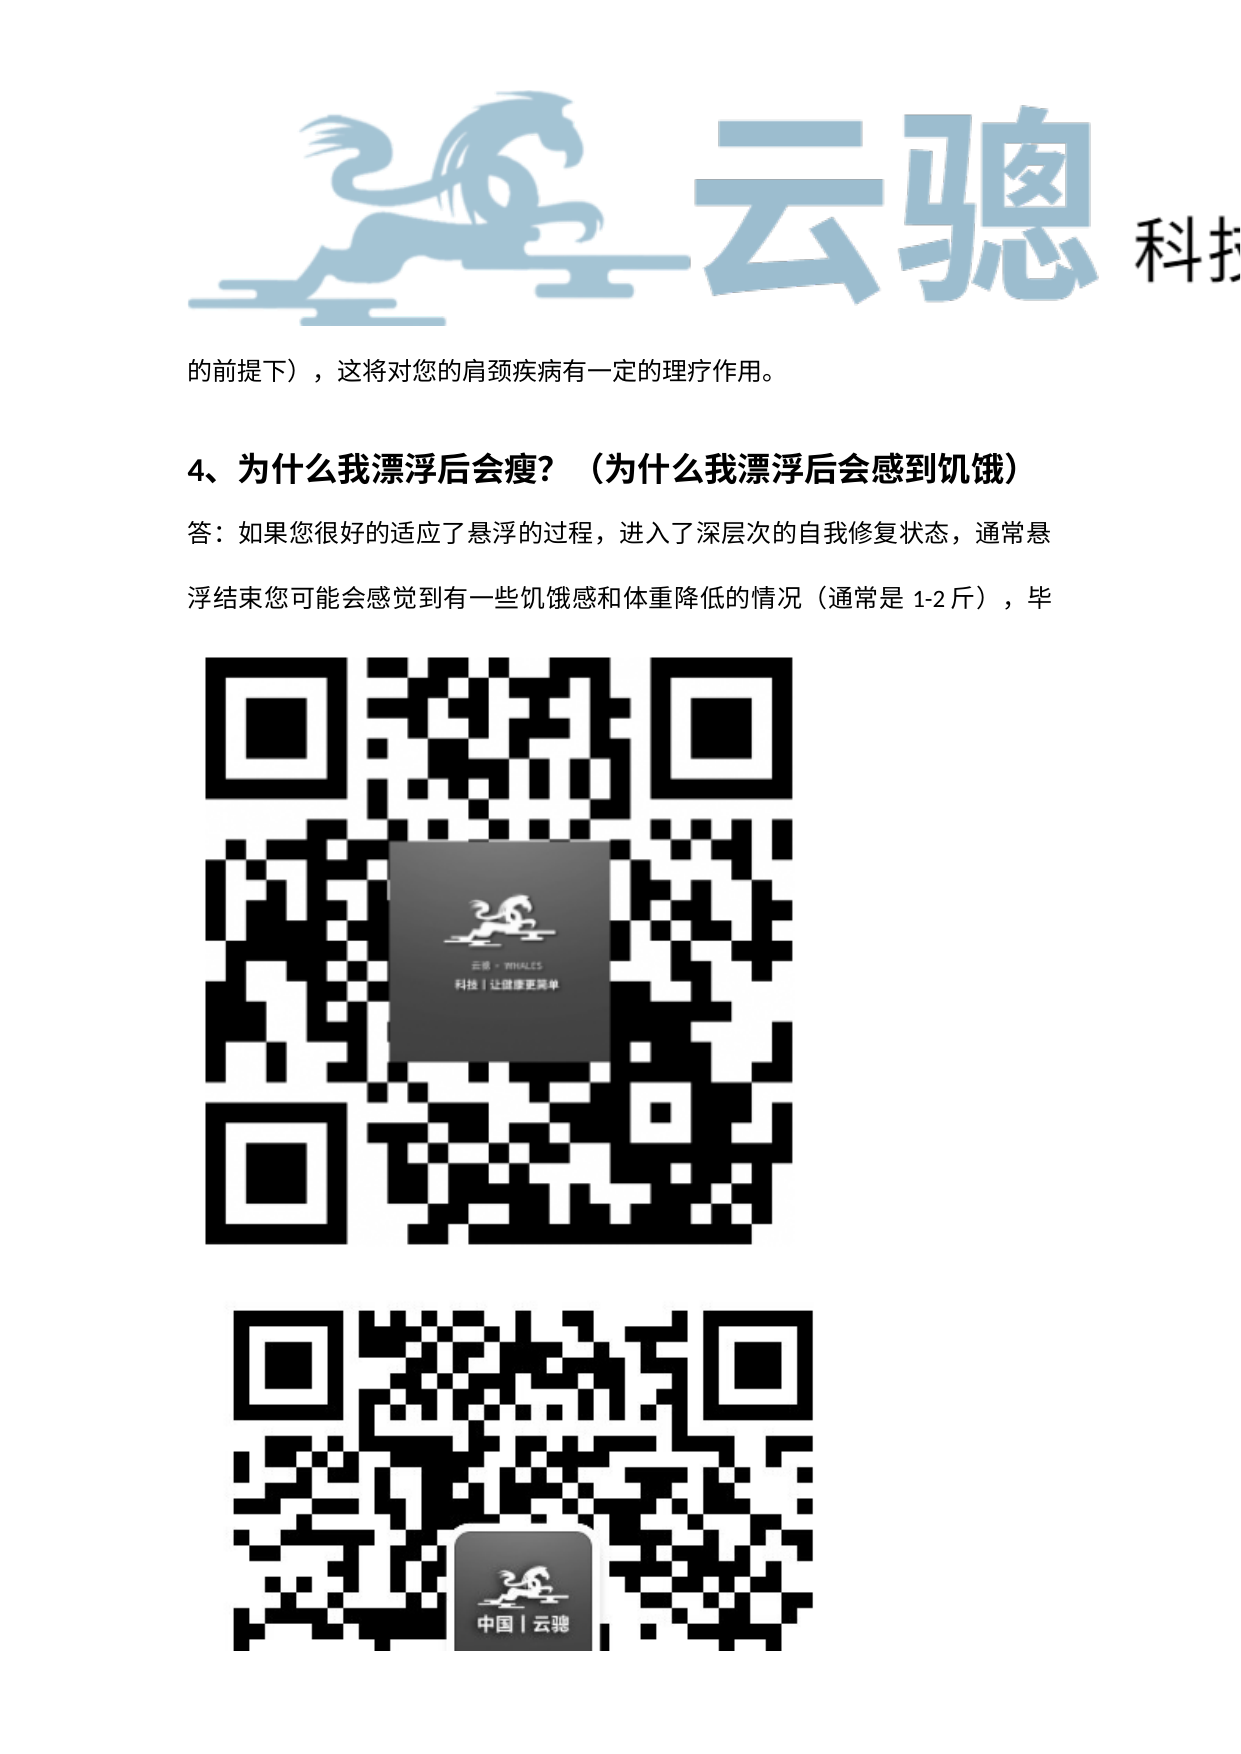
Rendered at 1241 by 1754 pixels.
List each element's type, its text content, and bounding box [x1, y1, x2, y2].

text 答：由于漂浮的过程是一个彻底放松的状态（您的脊柱、颈椎将比您躺在床上放松得更加彻底）如果您在这些方面存在基础性疾病的时候，在漂浮的时候您很可能会感觉脖子僵硬，可以试着把双手垫在自己的后脑勺上进行漂浮，这将能部分程度上缓解您的不适感，如果还是感觉到不适应，你也可以使用浮枕。当然，随着体验的不断深入，我们建议您可以不断降低对浮枕的依赖（不影响您体验的前提下），这将对您的肩颈疾病有一定的理疗作用。 [187, 333, 1053, 398]
picture [187, 635, 860, 1651]
picture [187, 88, 1241, 323]
text 答：如果您很好的适应了悬浮的过程，进入了深层次的自我修复状态，通常悬浮结束您可能会感觉到有一些饥饿感和体重降低的情况（通常是1-2斤），毕竟，自我修复都是需要能量的，我们为您准备了适当糖分的小食和茶歇。 [187, 495, 1053, 625]
list 为什么我漂浮后会瘦？（为什么我漂浮后会感到饥饿） [187, 430, 1053, 495]
